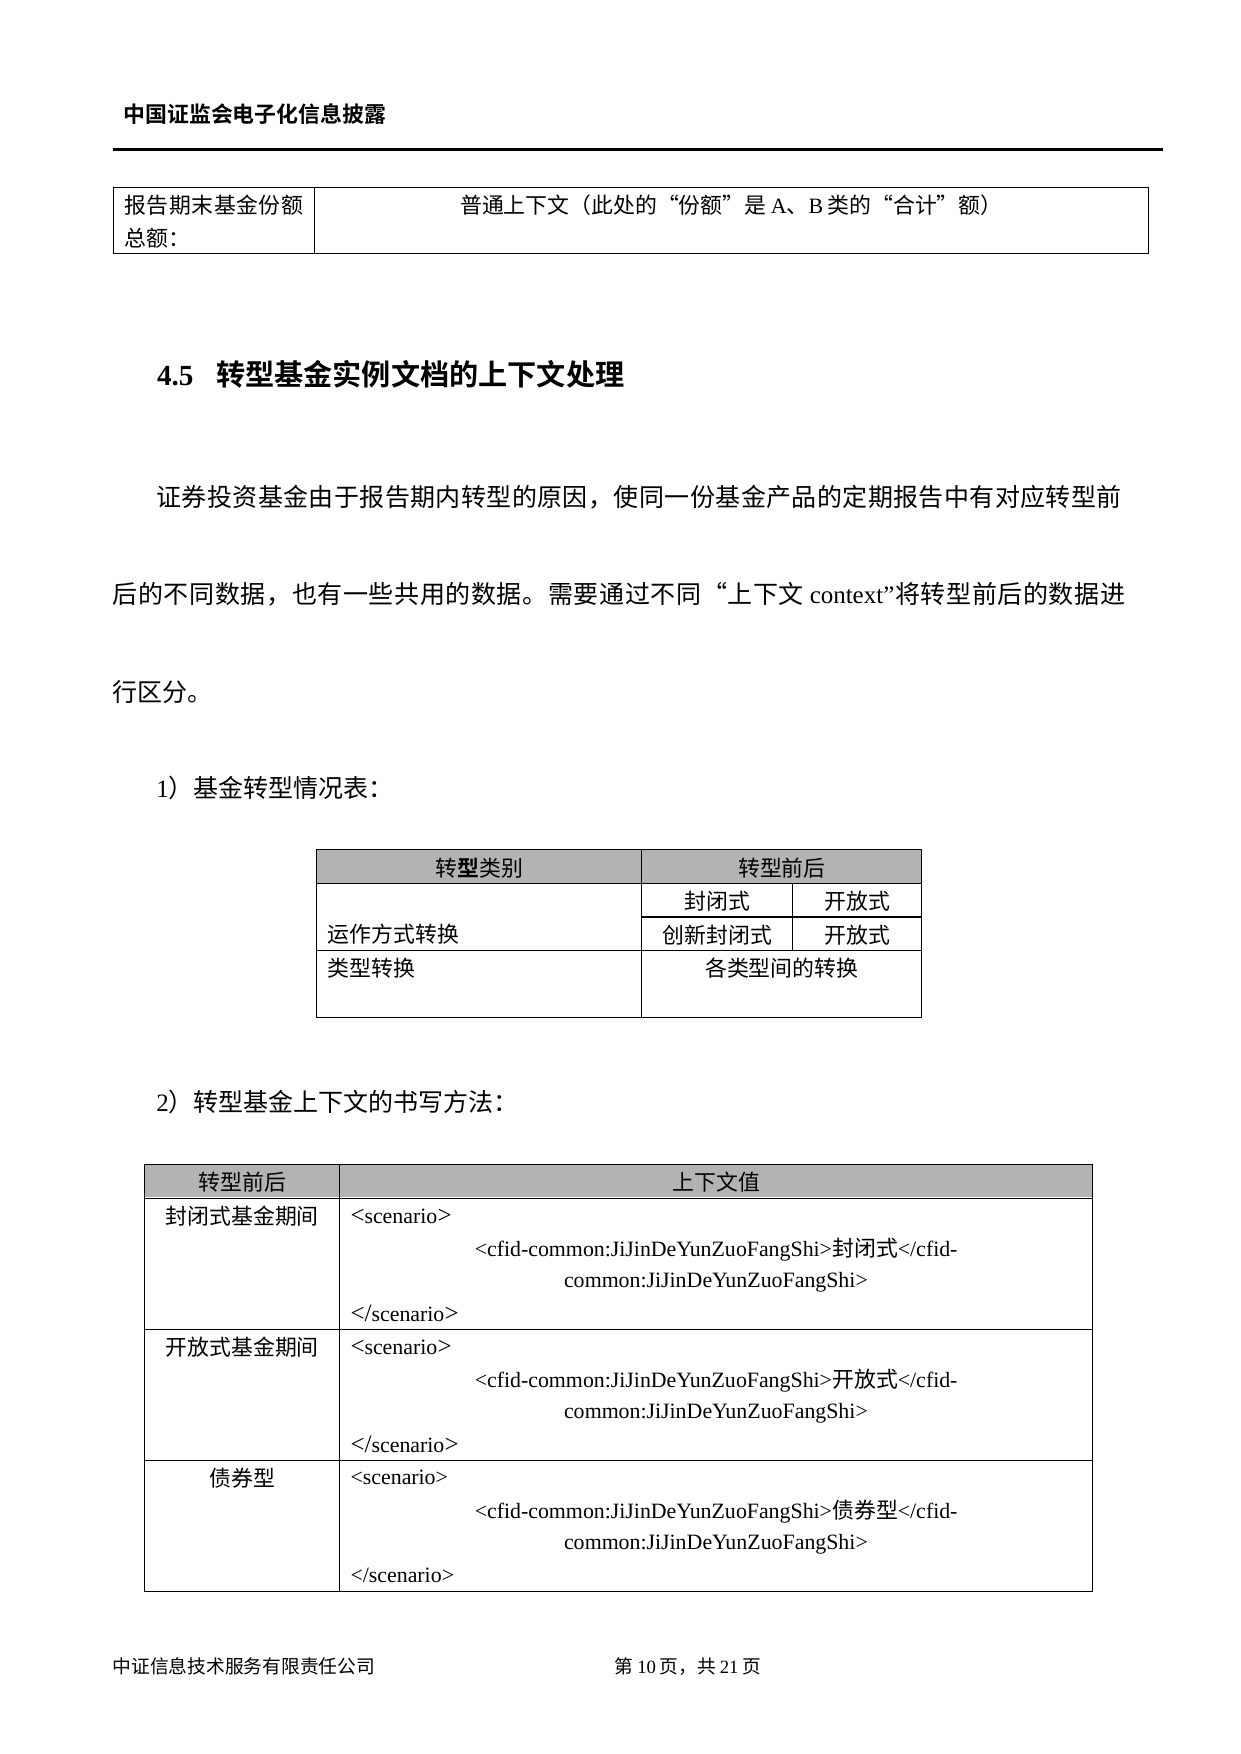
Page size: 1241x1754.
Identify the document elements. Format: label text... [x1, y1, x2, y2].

table_header 转型前后 [145, 1165, 339, 1197]
table_cell <scenario> <cfid-common:JiJinDeYunZuoFangShi>债券型</cfid-common:JiJinDeYunZuoFangShi> </scenario> [340, 1461, 1092, 1591]
table_cell <scenario> <cfid-common:JiJinDeYunZuoFangShi>封闭式</cfid-common:JiJinDeYunZuoFangShi> </scenario> [340, 1199, 1092, 1328]
table_cell [642, 984, 921, 1017]
table_header 上下文值 [340, 1165, 1092, 1197]
table_cell <scenario> <cfid-common:JiJinDeYunZuoFangShi>开放式</cfid-common:JiJinDeYunZuoFangShi> </scenario> [340, 1330, 1092, 1459]
table_cell 报告期末基金份额总额： [114, 188, 314, 253]
table_cell 开放式基金期间 [145, 1330, 339, 1459]
subtitle 转型基金实例文档的上下文处理 [157, 340, 1125, 405]
table_cell 开放式 [793, 884, 921, 916]
table_cell 封闭式 [642, 884, 792, 916]
table_cell 开放式 [793, 918, 921, 950]
table_cell 各类型间的转换 [642, 951, 921, 983]
table_cell 创新封闭式 [642, 918, 792, 950]
table_header 转型类别 [317, 850, 641, 883]
table_header 转型前后 [642, 850, 921, 883]
table_cell 类型转换 [317, 951, 641, 1017]
table_cell 普通上下文（此处的“份额”是A、B类的“合计”额） [315, 188, 1148, 253]
table_cell 封闭式基金期间 [145, 1199, 339, 1328]
table_cell 债券型 [145, 1461, 339, 1591]
text 证券投资基金由于报告期内转型的原因，使同一份基金产品的定期报告中有对应转型前后的不同数据，也有一些共用的数据。需要通过不同“上下文context”将转型前后的数据进行区分。 [112, 463, 1125, 723]
text 1）基金转型情况表： [112, 754, 1125, 819]
table_cell 运作方式转换 [317, 884, 641, 950]
text 2）转型基金上下文的书写方法： [112, 1068, 1125, 1133]
